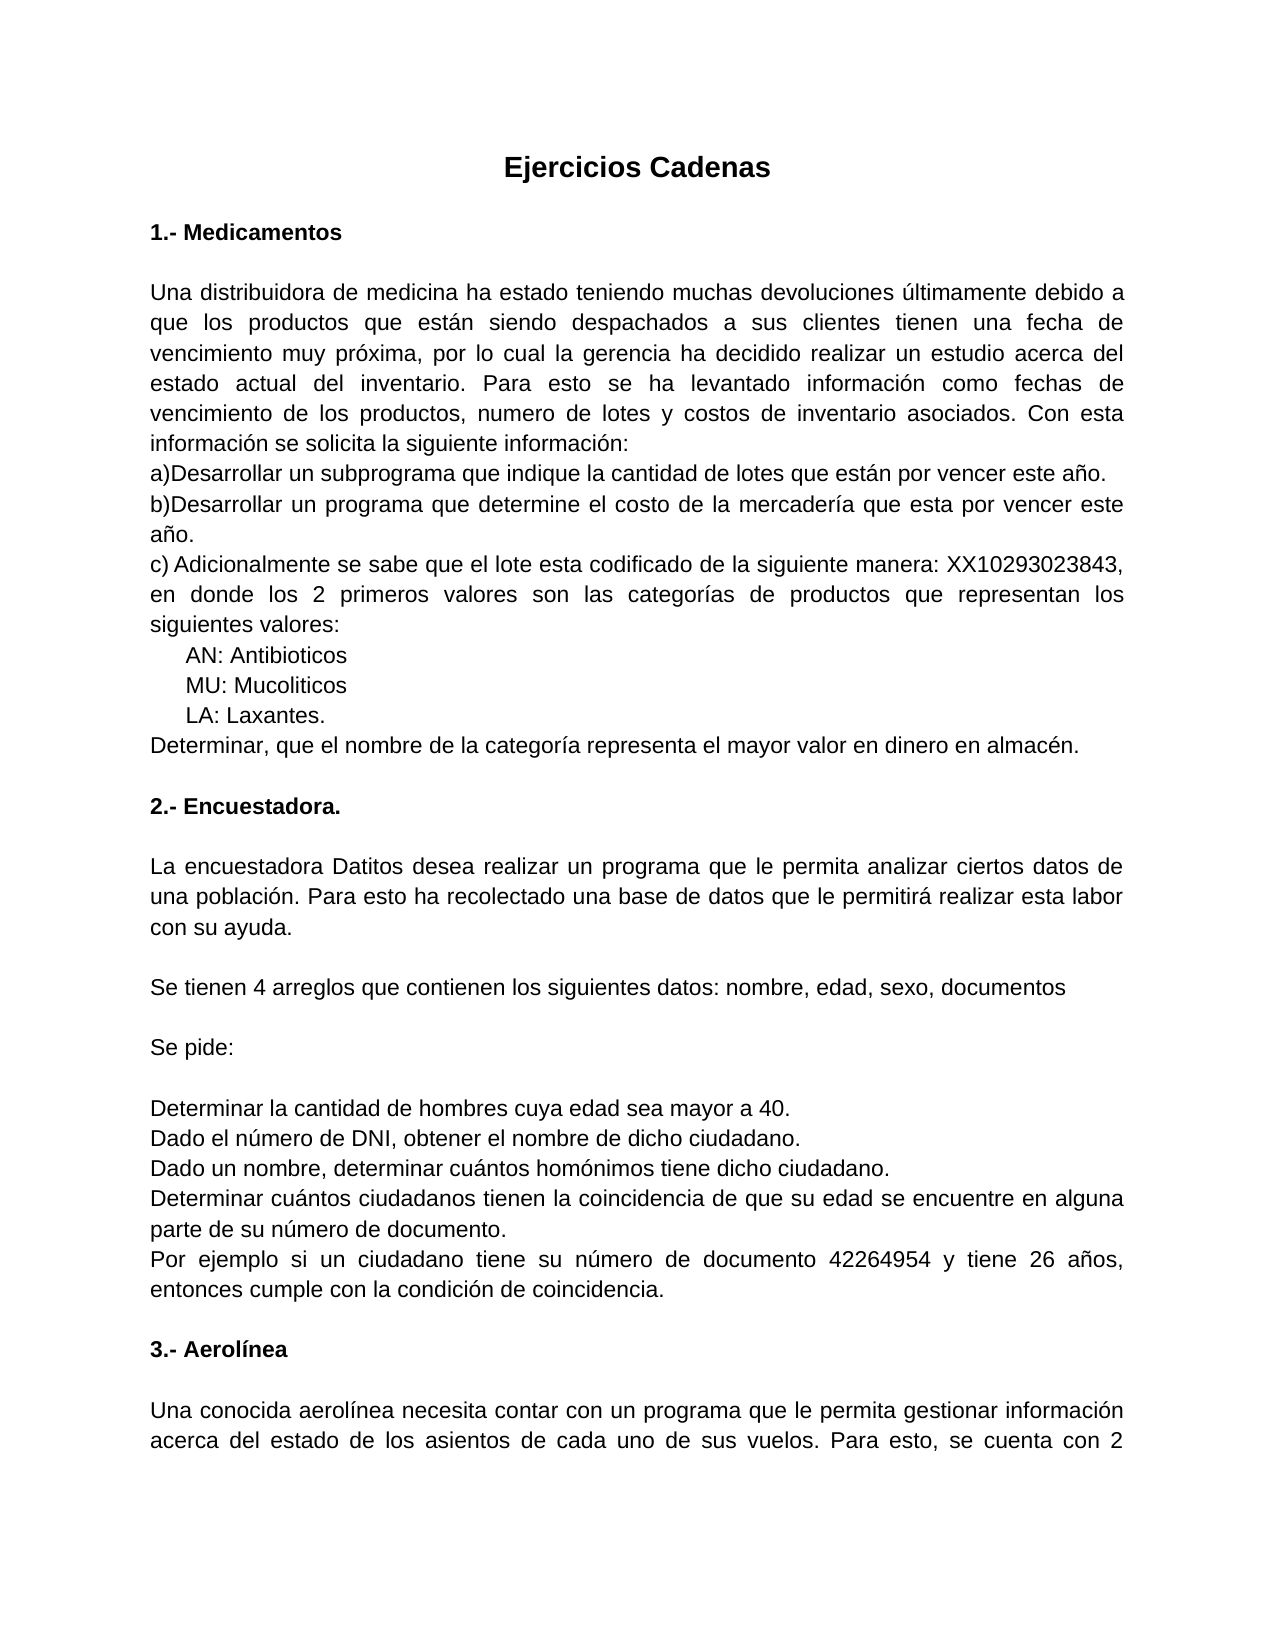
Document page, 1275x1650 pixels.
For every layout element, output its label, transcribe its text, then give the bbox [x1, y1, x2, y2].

text Una distribuidora de medicina ha estado teniendo muchas devoluciones últimamente debido a que los productos que están siendo despachados a sus clientes tienen una fecha de vencimiento muy próxima, por lo cual la gerencia ha decidido realizar un estudio acerca del estado actual del inventario. Para esto se ha levantado información como fechas de vencimiento de los productos, numero de lotes y costos de inventario asociados. Con esta información se solicita la siguiente información: [150, 279, 1125, 457]
text Determinar, que el nombre de la categoría representa el mayor valor en dinero en almacén. [150, 732, 1125, 759]
text 3.- Aerolínea [150, 1336, 1125, 1363]
text LA: Laxantes. [150, 702, 1125, 728]
text Dado un nombre, determinar cuántos homónimos tiene dicho ciudadano. [150, 1155, 1125, 1182]
text Dado el número de DNI, obtener el nombre de dicho ciudadano. [150, 1125, 1125, 1151]
text Se tienen 4 arreglos que contienen los siguientes datos: nombre, edad, sexo, documentos [150, 974, 1125, 1000]
text 2.- Encuestadora. [150, 793, 1125, 819]
text a)Desarrollar un subprograma que indique la cantidad de lotes que están por vencer este año. [150, 460, 1125, 487]
text La encuestadora Datitos desea realizar un programa que le permita analizar ciertos datos de una población. Para esto ha recolectado una base de datos que le permitirá realizar esta labor con su ayuda. [150, 853, 1125, 940]
text Determinar la cantidad de hombres cuya edad sea mayor a 40. [150, 1095, 1125, 1121]
text Determinar cuántos ciudadanos tienen la coincidencia de que su edad se encuentre en alguna parte de su número de documento. [150, 1185, 1125, 1242]
text c) Adicionalmente se sabe que el lote esta codificado de la siguiente manera: XX10293023843, en donde los 2 primeros valores son las categorías de productos que representan los siguientes valores: [150, 551, 1125, 638]
text Se pide: [150, 1034, 1125, 1061]
text AN: Antibioticos [150, 642, 1125, 668]
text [150, 1397, 1125, 1453]
text Ejercicios Cadenas [150, 150, 1125, 183]
text Por ejemplo si un ciudadano tiene su número de documento 42264954 y tiene 26 años, entonces cumple con la condición de coincidencia. [150, 1246, 1125, 1302]
text MU: Mucoliticos [150, 672, 1125, 698]
text b)Desarrollar un programa que determine el costo de la mercadería que esta por vencer este año. [150, 491, 1125, 547]
text 1.- Medicamentos [150, 219, 1125, 245]
